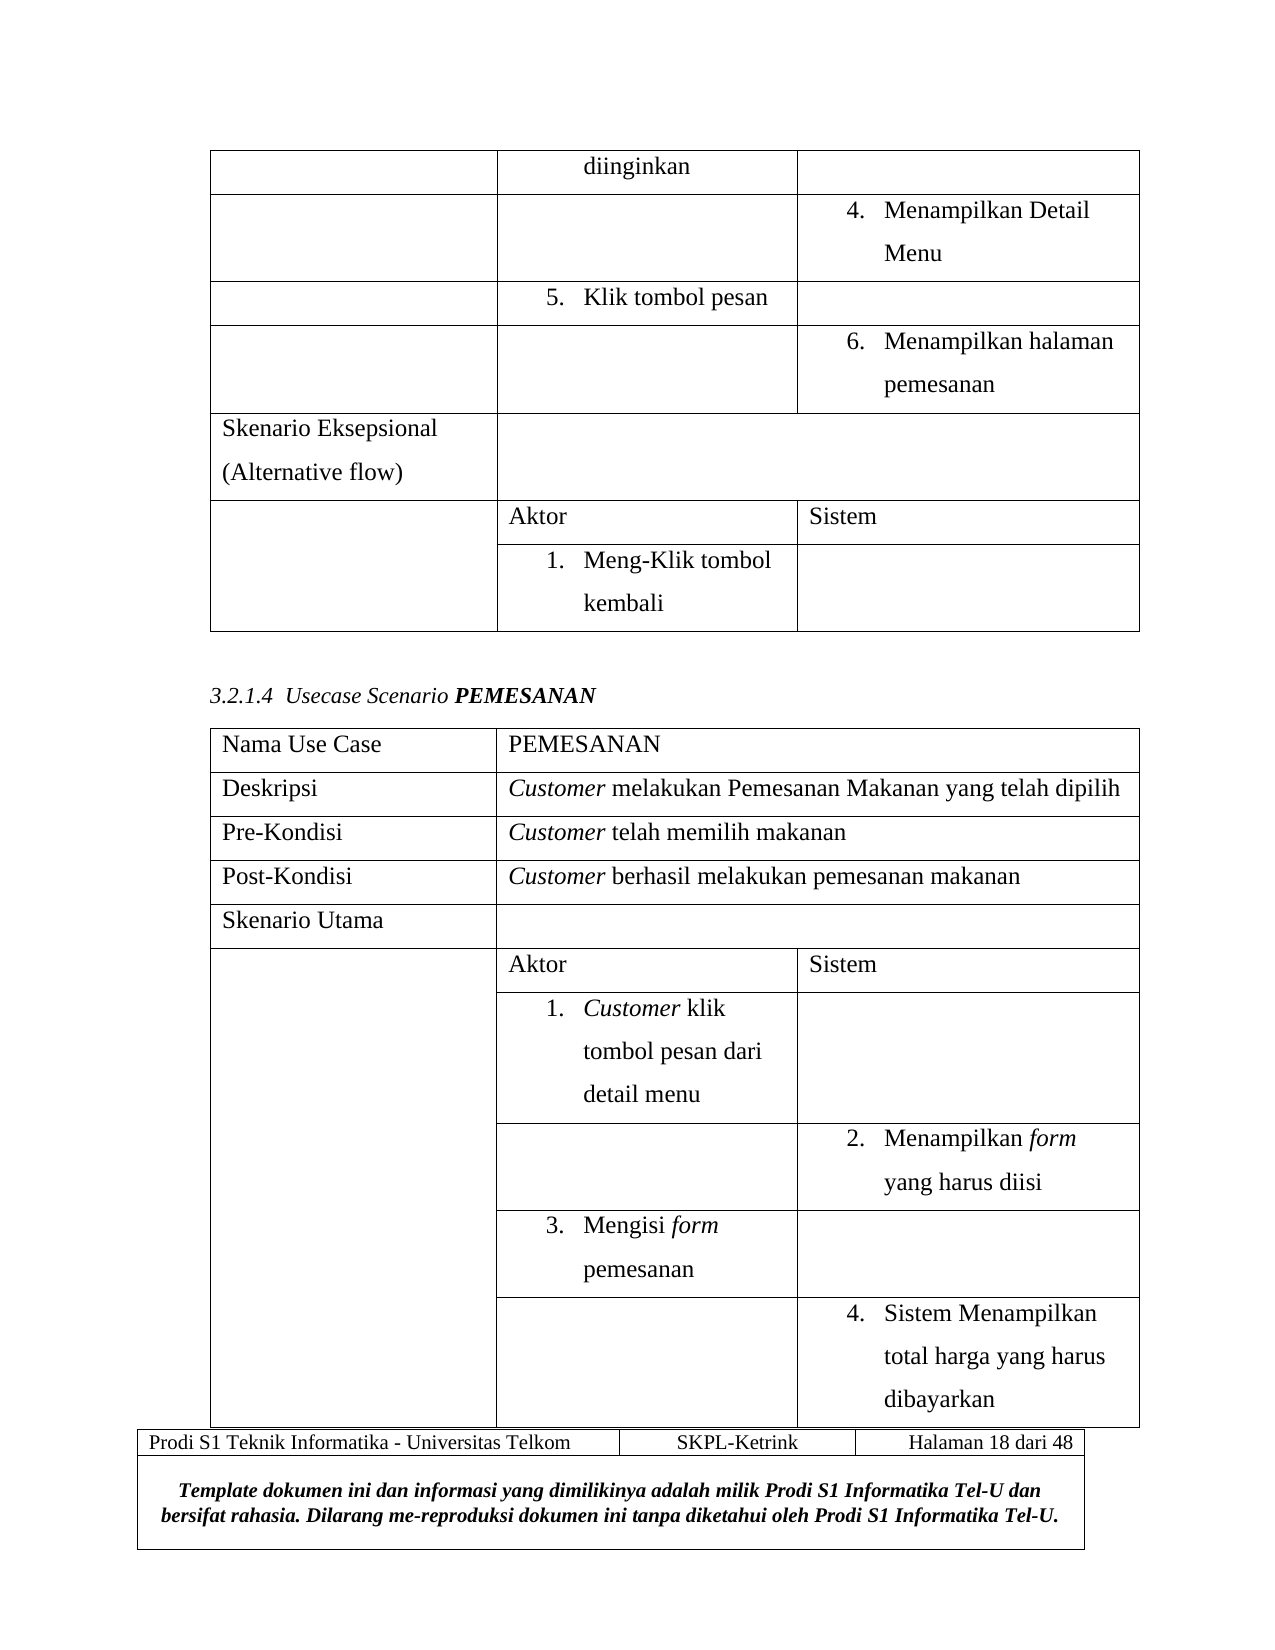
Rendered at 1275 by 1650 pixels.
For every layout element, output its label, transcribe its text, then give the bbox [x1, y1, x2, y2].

table_cell Customer melakukan Pemesanan Makanan yang telah dipilih [497, 773, 1139, 816]
table_cell Skenario Utama [211, 905, 496, 948]
table_cell Aktor [498, 501, 797, 544]
table_cell Menampilkan form yang harus diisi [798, 1124, 1139, 1209]
table_cell Menampilkan halaman pemesanan [798, 326, 1139, 412]
table_cell Customer berhasil melakukan pemesanan makanan [497, 861, 1139, 904]
table_cell [498, 326, 797, 412]
table_cell [497, 1298, 797, 1427]
table_cell [498, 195, 797, 281]
table_cell Sistem [798, 949, 1139, 992]
table_cell Sistem Menampilkan total harga yang harus dibayarkan [798, 1298, 1139, 1427]
table_header PEMESANAN [497, 729, 1139, 772]
table_cell Klik tombol pesan [498, 282, 797, 325]
table_cell [211, 949, 496, 1427]
table_cell Mengisi form pemesanan [497, 1211, 797, 1297]
table_header Nama Use Case [211, 729, 496, 772]
table_cell Skenario Eksepsional (Alternative flow) [211, 414, 497, 500]
table_cell [798, 545, 1139, 631]
table_cell [798, 993, 1139, 1122]
table_cell [211, 326, 497, 412]
table_cell [798, 1211, 1139, 1297]
table_cell Meng-Klik tombol kembali [498, 545, 797, 631]
table_cell Customer telah memilih makanan [497, 817, 1139, 860]
table_cell [497, 905, 1139, 948]
table_cell [498, 414, 1139, 500]
table_cell Aktor [497, 949, 797, 992]
table_cell Pre-Kondisi [211, 817, 496, 860]
subtitle Usecase Scenario PEMESANAN [210, 682, 1140, 708]
table_cell [211, 501, 497, 631]
table_cell Sistem [798, 501, 1139, 544]
table_cell [211, 195, 497, 281]
table_cell [211, 282, 497, 325]
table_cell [498, 151, 797, 194]
table_cell [798, 282, 1139, 325]
table_cell Menampilkan Detail Menu [798, 195, 1139, 281]
table_cell [497, 1124, 797, 1209]
table_cell Post-Kondisi [211, 861, 496, 904]
table_cell Deskripsi [211, 773, 496, 816]
table_cell [798, 151, 1139, 194]
table_cell Customer klik tombol pesan dari detail menu [497, 993, 797, 1122]
